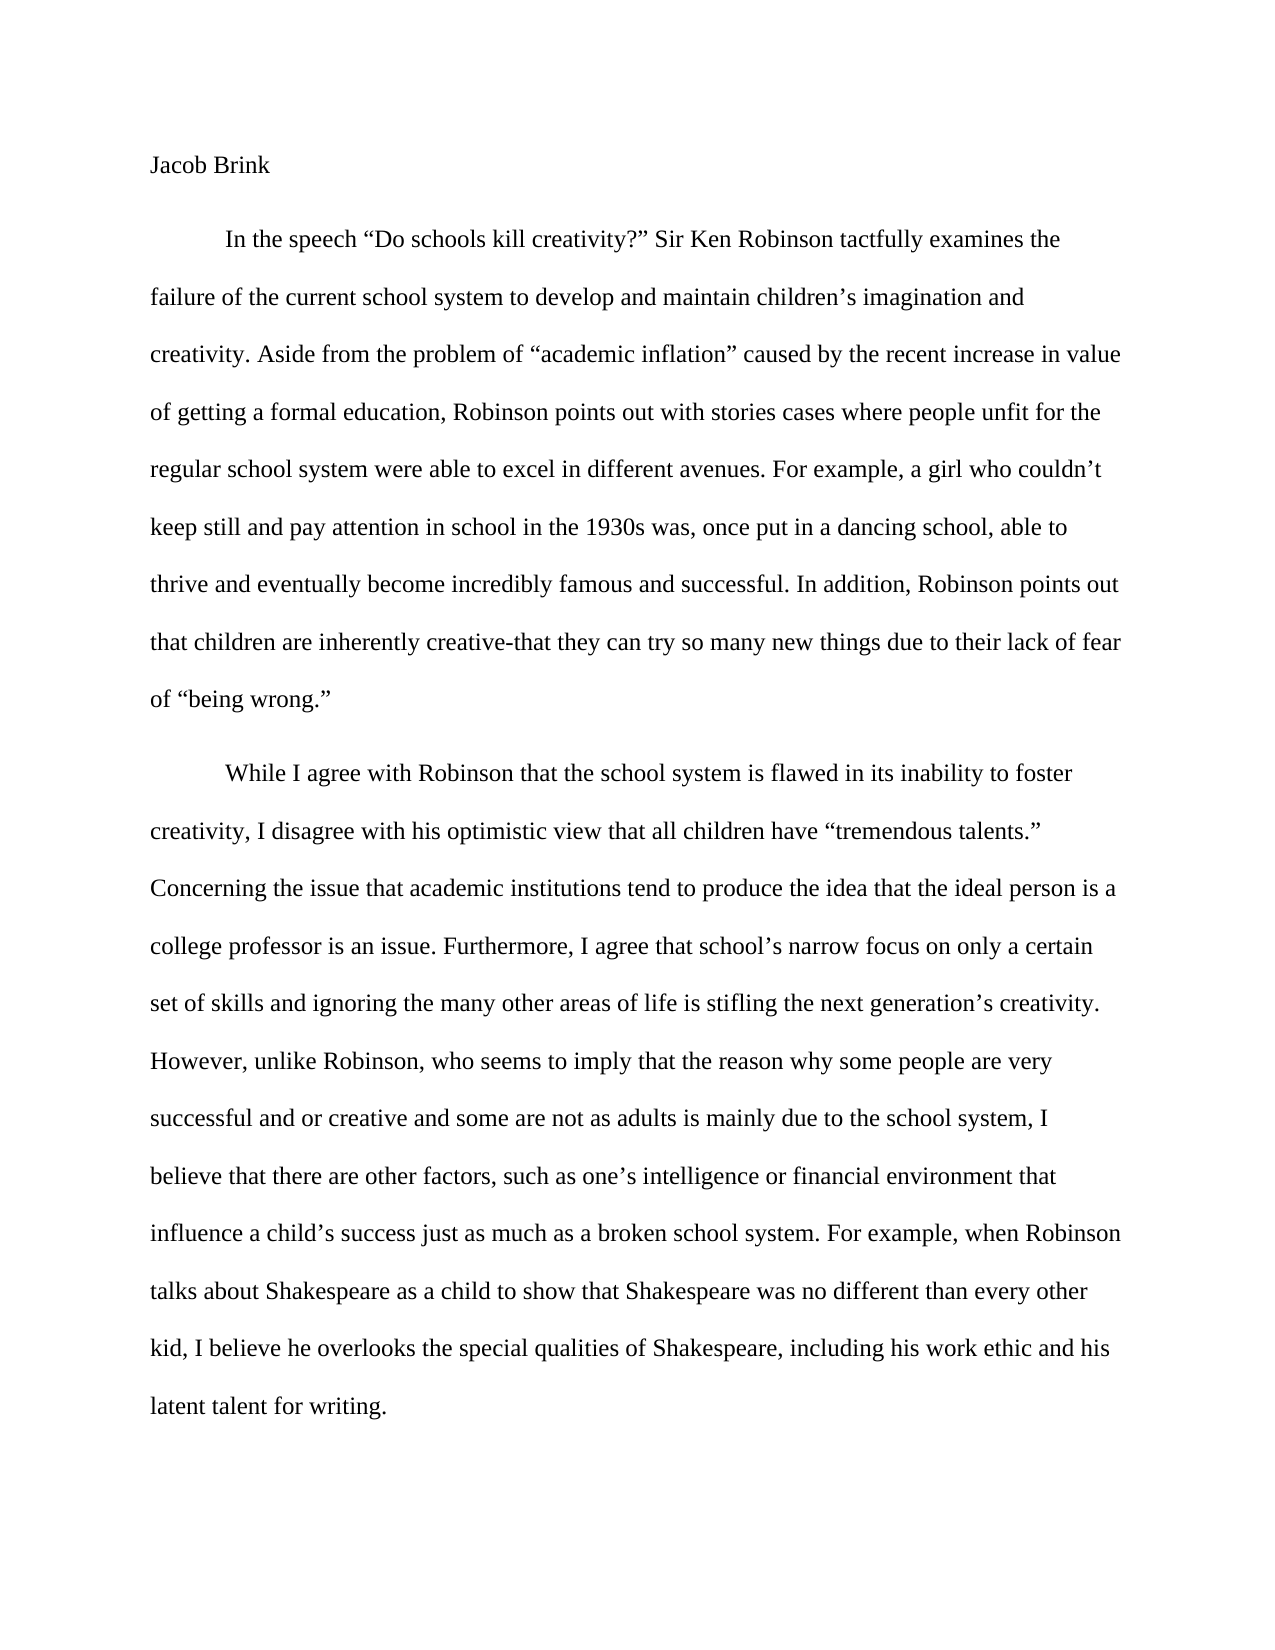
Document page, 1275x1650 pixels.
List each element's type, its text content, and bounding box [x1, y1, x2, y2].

text Jacob Brink [150, 150, 1125, 179]
text While I agree with Robinson that the school system is flawed in its inability to foster creativity, I disagree with his optimistic view that all children have “tremendous talents.” Concerning the issue that academic institutions tend to produce the idea that the ideal person is a college professor is an issue. Furthermore, I agree that school’s narrow focus on only a certain set of skills and ignoring the many other areas of life is stifling the next generation’s creativity. However, unlike Robinson, who seems to imply that the reason why some people are very successful and or creative and some are not as adults is mainly due to the school system, I believe that there are other factors, such as one’s intelligence or financial environment that influence a child’s success just as much as a broken school system. For example, when Robinson talks about Shakespeare as a child to show that Shakespeare was no different than every other kid, I believe he overlooks the special qualities of Shakespeare, including his work ethic and his latent talent for writing. [150, 758, 1125, 1419]
text In the speech “Do schools kill creativity?” Sir Ken Robinson tactfully examines the failure of the current school system to develop and maintain children’s imagination and creativity. Aside from the problem of “academic inflation” caused by the recent increase in value of getting a formal education, Robinson points out with stories cases where people unfit for the regular school system were able to excel in different avenues. For example, a girl who couldn’t keep still and pay attention in school in the 1930s was, once put in a dancing school, able to thrive and eventually become incredibly famous and successful. In addition, Robinson points out that children are inherently creative-that they can try so many new things due to their lack of fear of “being wrong.” [150, 224, 1125, 713]
